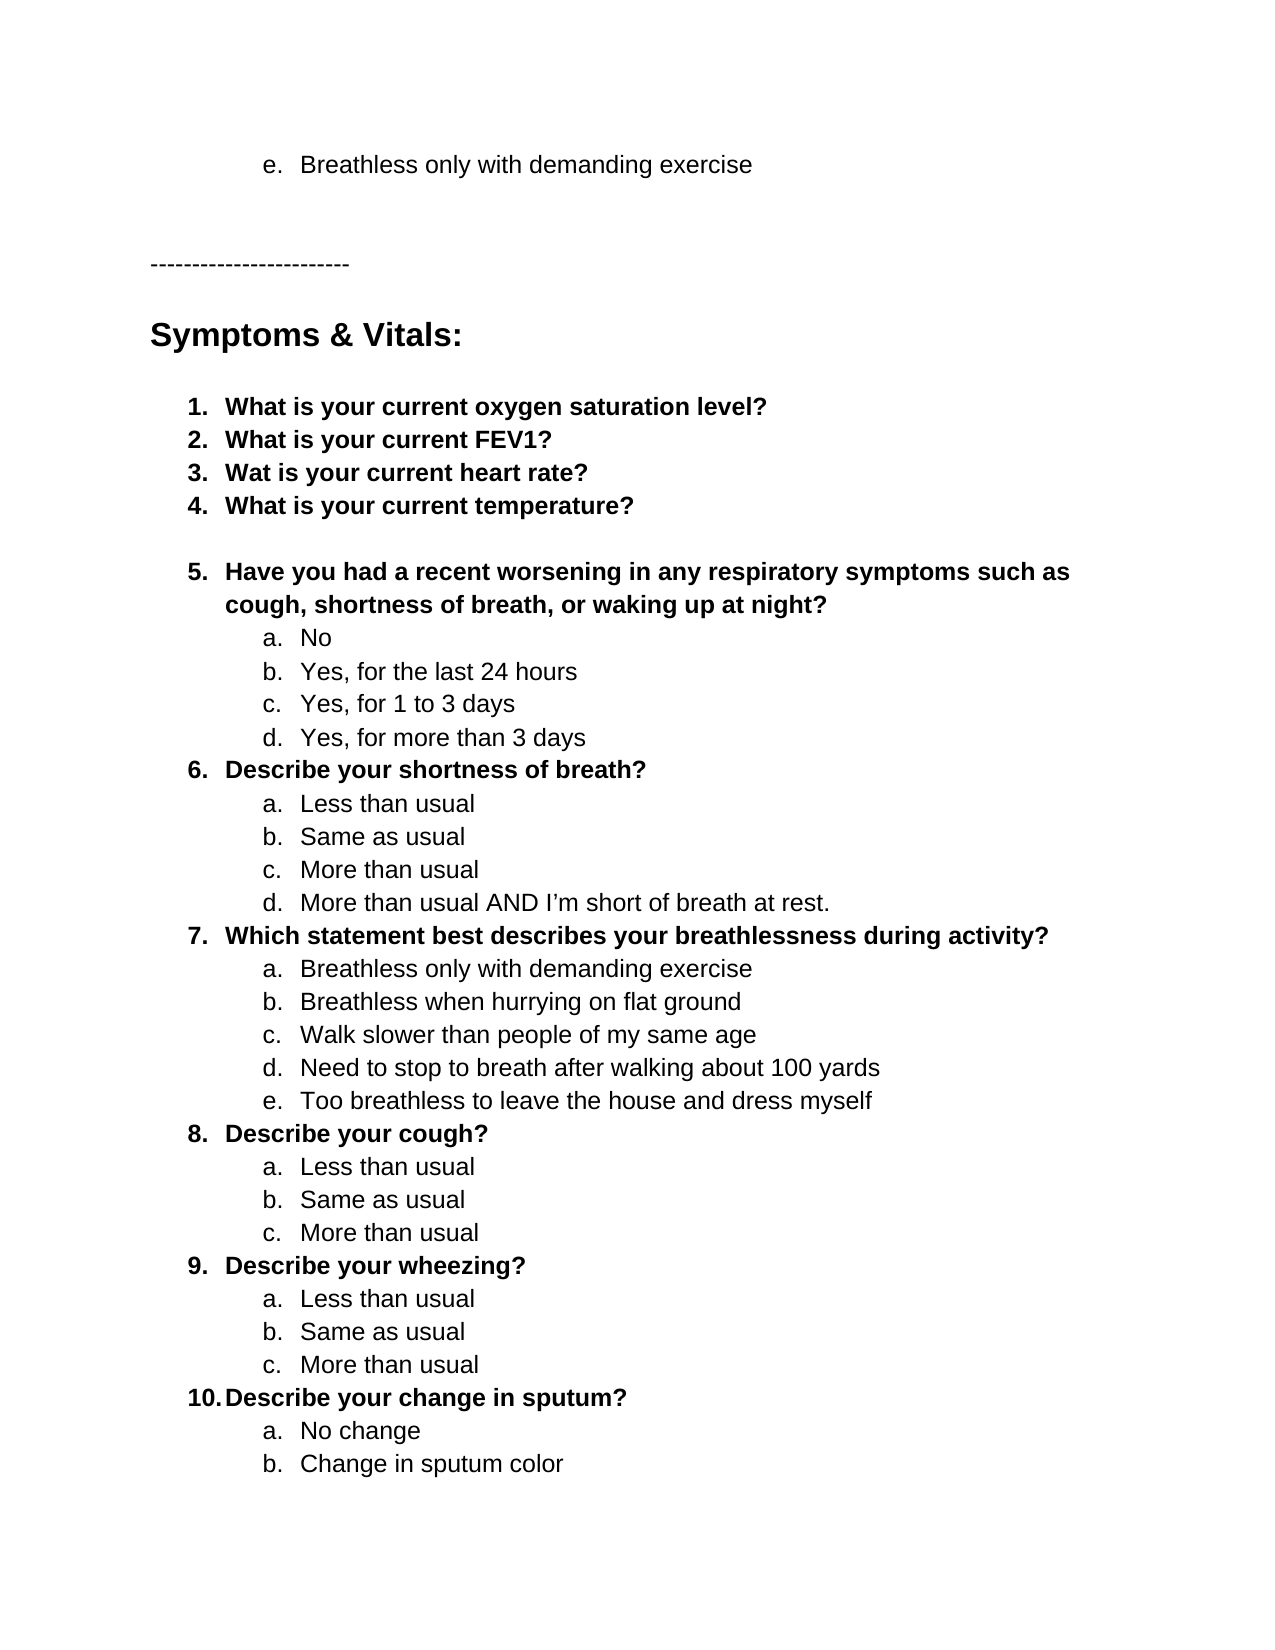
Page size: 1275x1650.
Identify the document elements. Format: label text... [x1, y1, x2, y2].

list Breathless only with demanding exercise [262, 954, 1125, 982]
list Describe your change in sputum? [187, 1383, 1125, 1412]
list Too breathless to leave the house and dress myself [262, 1086, 1125, 1114]
list What is your current oxygen saturation level? [187, 392, 1125, 421]
list Same as usual [262, 1185, 1125, 1213]
list Describe your shortness of breath? [187, 756, 1125, 784]
list Describe your cough? [187, 1119, 1125, 1147]
text Symptoms & Vitals: [150, 315, 1125, 353]
list Wat is your current heart rate? [187, 458, 1125, 487]
list Yes, for more than 3 days [262, 722, 1125, 751]
list Need to stop to breath after walking about 100 yards [262, 1053, 1125, 1081]
list No [262, 623, 1125, 652]
list Walk slower than people of my same age [262, 1020, 1125, 1048]
list Same as usual [262, 822, 1125, 850]
text ------------------------ [150, 249, 1125, 278]
list Yes, for the last 24 hours [262, 656, 1125, 685]
list What is your current FEV1? [187, 425, 1125, 454]
list More than usual AND I’m short of breath at rest. [262, 888, 1125, 916]
list More than usual [262, 1350, 1125, 1379]
list Less than usual [262, 788, 1125, 817]
list More than usual [262, 854, 1125, 883]
list Breathless when hurrying on flat ground [262, 987, 1125, 1015]
list Less than usual [262, 1152, 1125, 1181]
list Which statement best describes your breathlessness during activity? [187, 921, 1125, 949]
list Describe your wheezing? [187, 1251, 1125, 1279]
list No change [262, 1416, 1125, 1445]
list What is your current temperature? [187, 491, 1125, 520]
list Change in sputum color [262, 1449, 1125, 1478]
list More than usual [262, 1218, 1125, 1247]
list Yes, for 1 to 3 days [262, 689, 1125, 718]
list Breathless only with demanding exercise [262, 150, 1125, 179]
list Same as usual [262, 1317, 1125, 1346]
list Have you had a recent worsening in any respiratory symptoms such as cough, shortness of breath, or waking up at night? [187, 557, 1125, 619]
list Less than usual [262, 1284, 1125, 1313]
